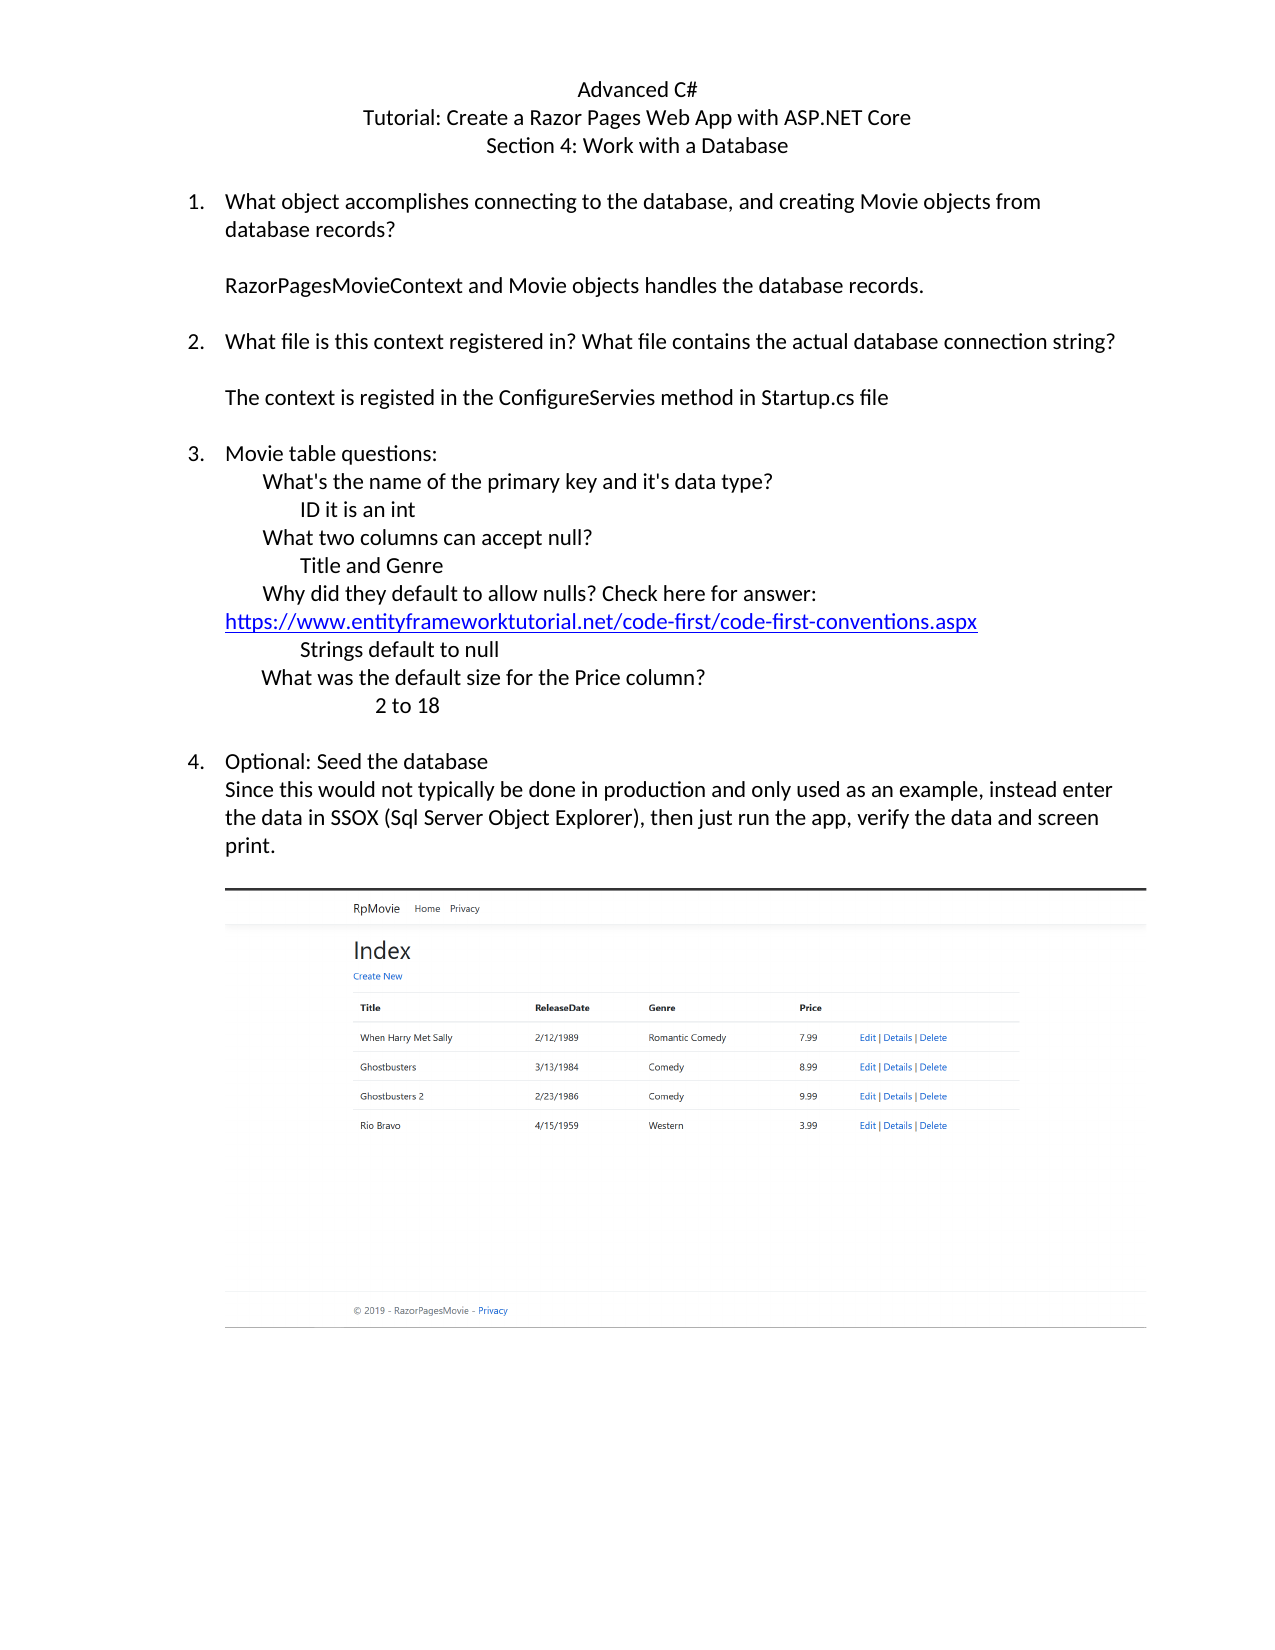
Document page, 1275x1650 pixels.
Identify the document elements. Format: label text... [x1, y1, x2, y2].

text RazorPagesMovieContext and Movie objects handles the database records. [225, 271, 1125, 299]
text What was the default size for the Price column? [187, 663, 1125, 691]
text ID it is an int [225, 495, 1125, 523]
text What's the name of the primary key and it's data type? [225, 467, 1125, 495]
list Movie table questions: [187, 439, 1125, 467]
picture [225, 888, 1147, 1328]
text 2 to 18 [300, 691, 1125, 719]
text Since this would not typically be done in production and only used as an example, instead enter the data in SSOX (Sql Server Object Explorer), then just run the app, verify the data and screen print. [225, 776, 1125, 859]
text Title and Genre [225, 551, 1125, 579]
text Why did they default to allow nulls? Check here for answer: https://www.entityframeworktutorial.net/code-first/code-first-conventions.aspx [225, 579, 1125, 635]
list Optional: Seed the database [187, 747, 1125, 776]
text The context is registed in the ConfigureServies method in Startup.cs file [225, 383, 1125, 411]
text What two columns can accept null? [225, 523, 1125, 551]
text Strings default to null [225, 635, 1125, 663]
list What object accomplishes connecting to the database, and creating Movie objects from database records? [187, 187, 1125, 243]
list What file is this context registered in? What file contains the actual database connection string? [187, 327, 1125, 355]
